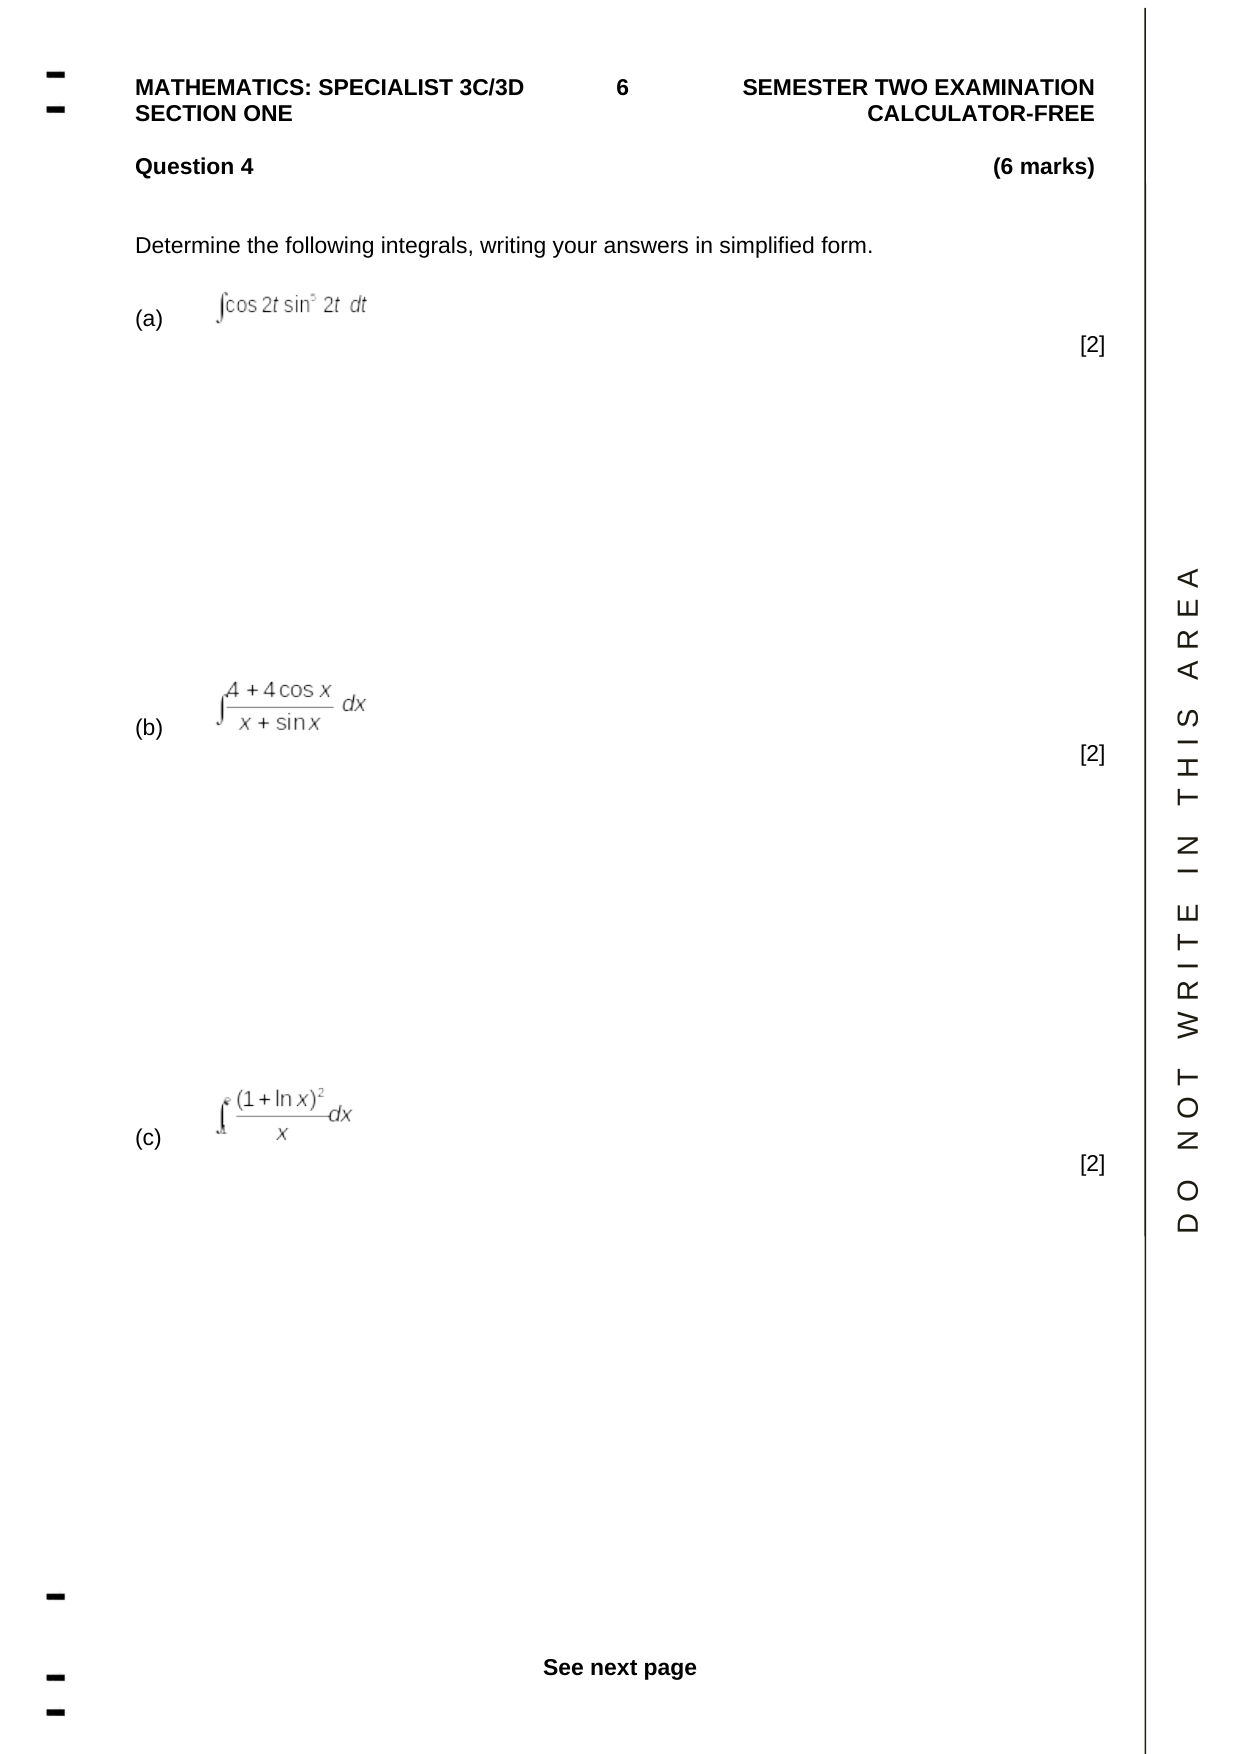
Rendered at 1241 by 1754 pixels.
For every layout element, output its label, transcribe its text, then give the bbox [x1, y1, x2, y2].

text (c) [135, 1082, 1105, 1150]
text [2] [135, 1150, 1105, 1176]
picture [20, 1701, 68, 1732]
text (b) [135, 674, 1105, 740]
text [2] [135, 740, 1105, 766]
picture [20, 1586, 68, 1616]
picture [20, 98, 68, 129]
text (a) [135, 284, 1105, 331]
text [2] [135, 331, 1105, 358]
picture [20, 64, 68, 94]
picture [20, 1667, 68, 1697]
text Determine the following integrals, writing your answers in simplified form. [135, 232, 1105, 258]
text Question 4 (6 marks) [135, 153, 1105, 179]
